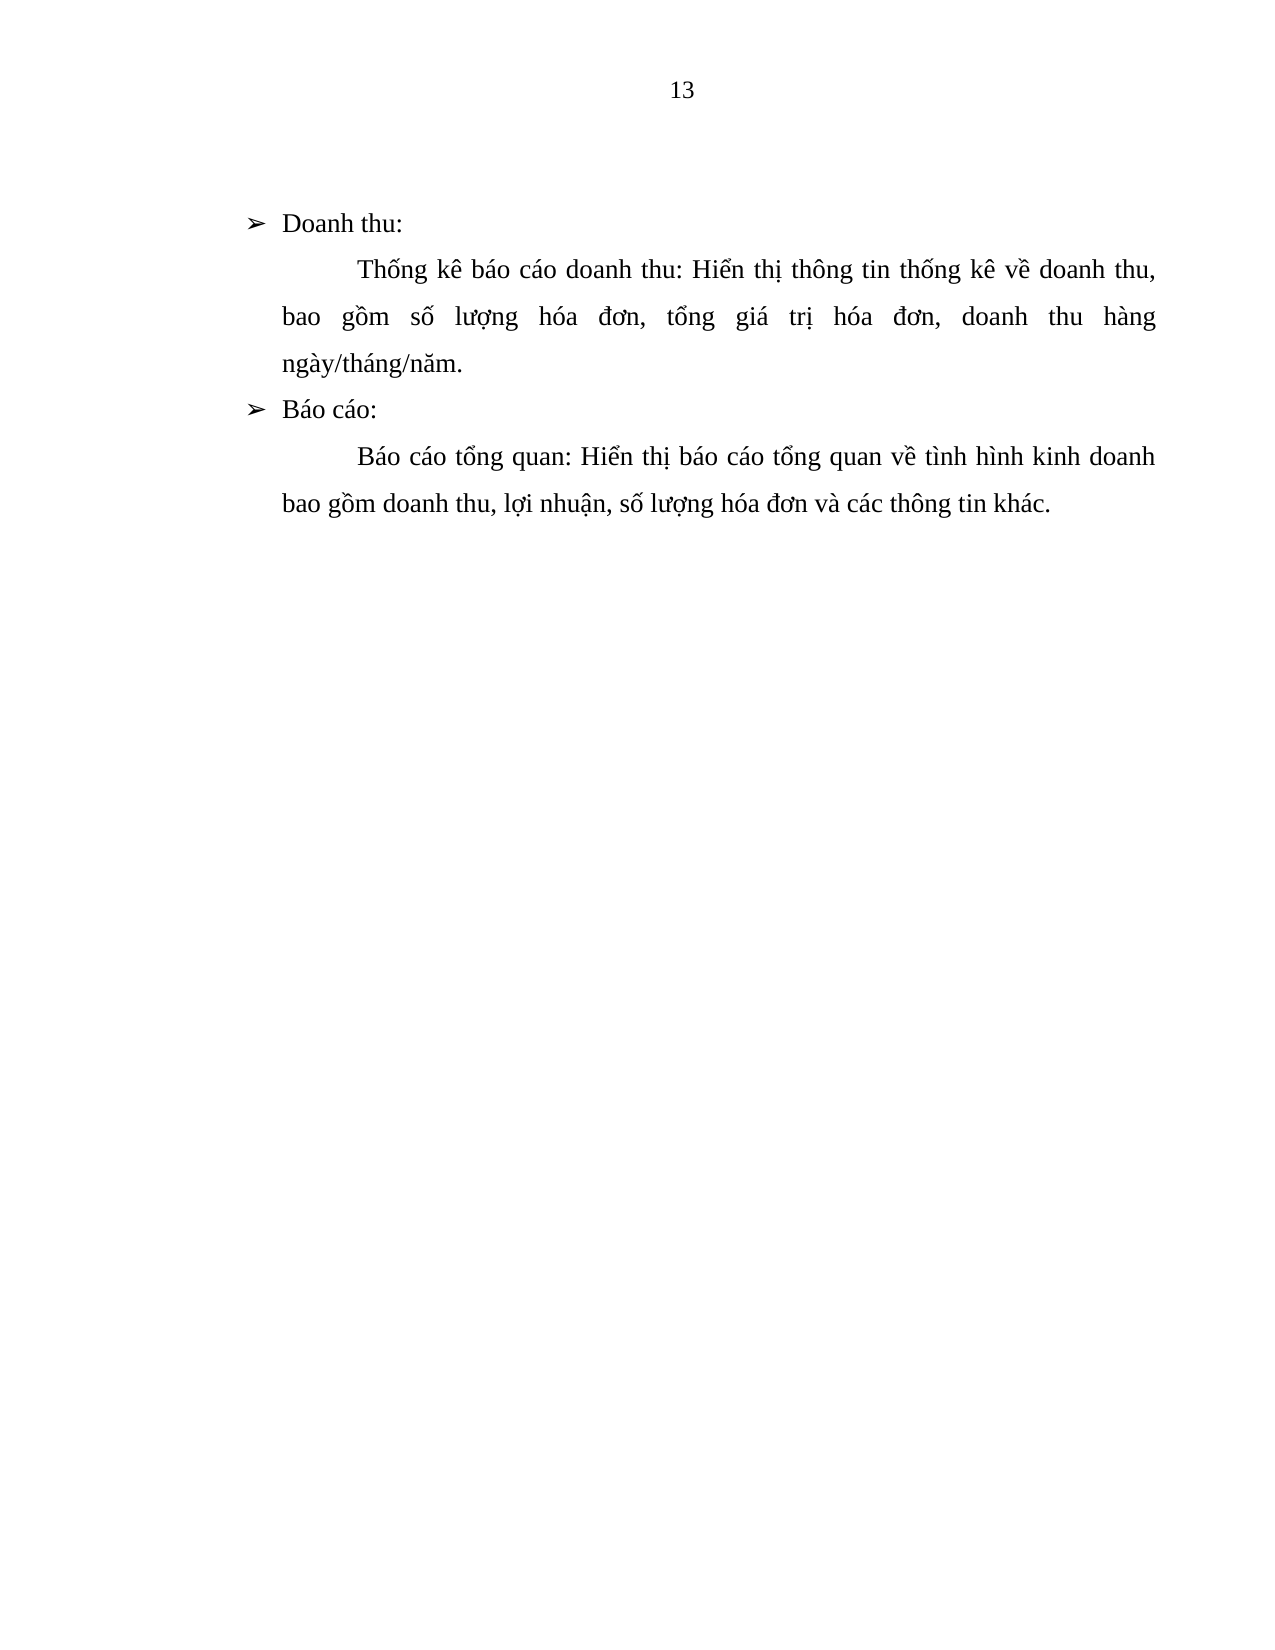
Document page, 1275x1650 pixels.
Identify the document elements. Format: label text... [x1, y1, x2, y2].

list Báo cáo: [244, 393, 1157, 424]
text Thống kê báo cáo doanh thu: Hiển thị thông tin thống kê về doanh thu, bao gồm số lượng hóa đơn, tổng giá trị hóa đơn, doanh thu hàng ngày/tháng/năm. [282, 253, 1157, 378]
text Báo cáo tổng quan: Hiển thị báo cáo tổng quan về tình hình kinh doanh bao gồm doanh thu, lợi nhuận, số lượng hóa đơn và các thông tin khác. [282, 440, 1157, 518]
list Doanh thu: [244, 207, 1157, 238]
